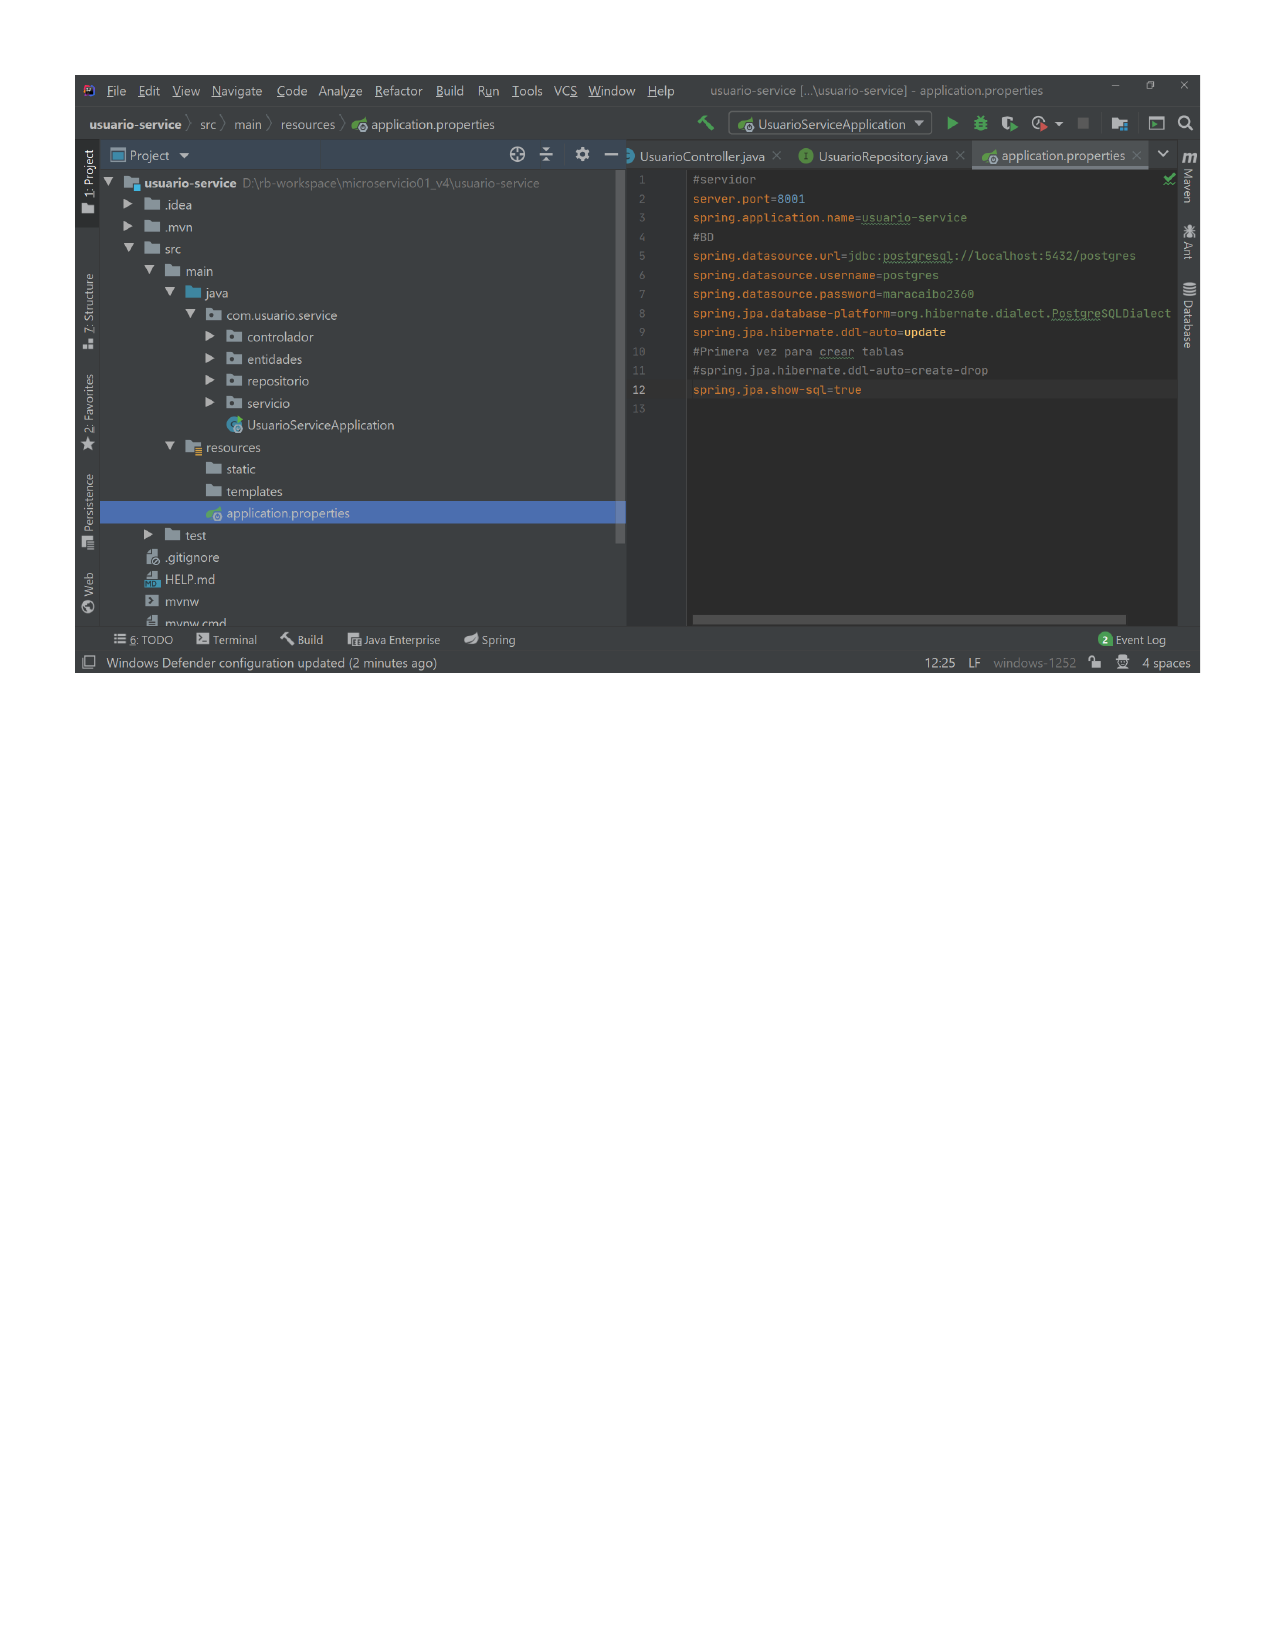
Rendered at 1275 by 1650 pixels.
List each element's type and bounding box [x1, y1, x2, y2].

picture [75, 75, 1200, 673]
